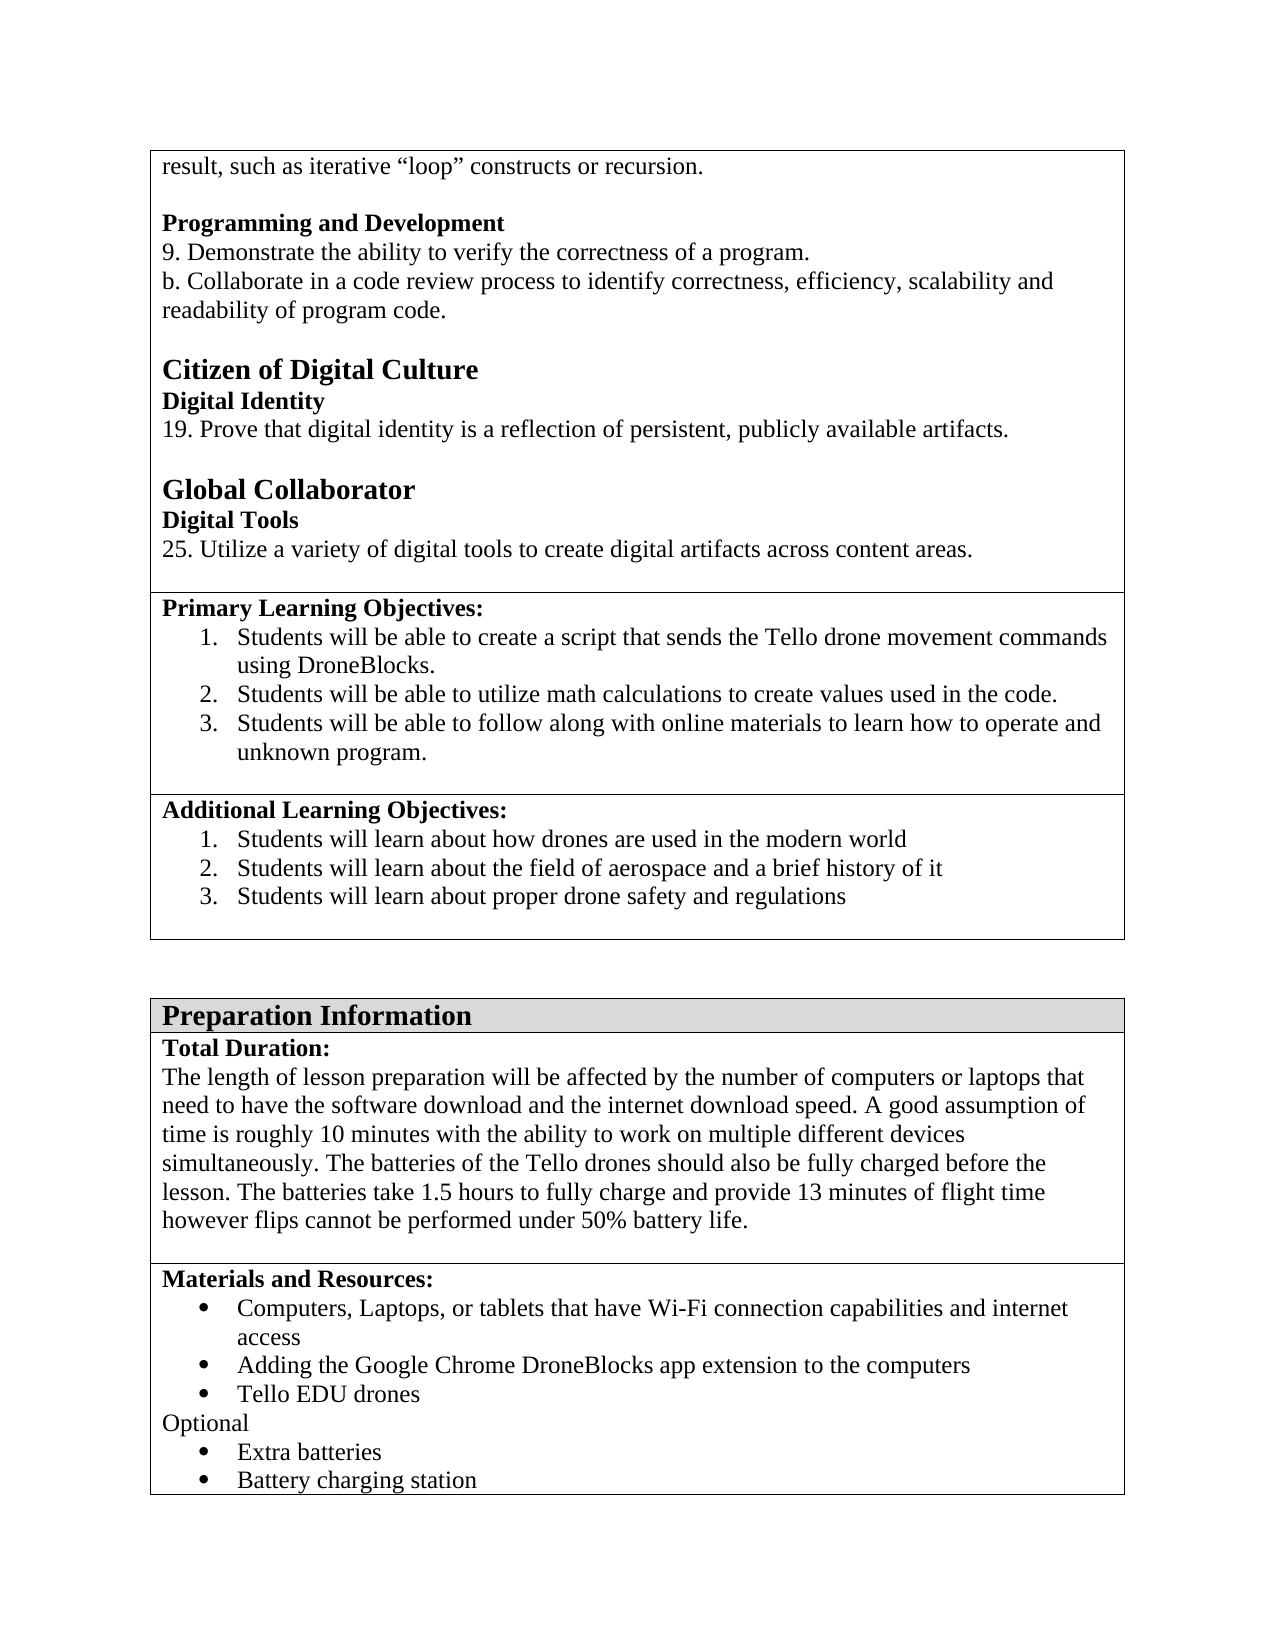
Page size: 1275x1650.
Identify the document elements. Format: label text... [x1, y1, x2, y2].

table_cell Total Duration: The length of lesson preparation will be affected by the number of computers or laptops that need to have the software download and the internet download speed. A good assumption of time is roughly 10 minutes with the ability to work on multiple different devices simultaneously. The batteries of the Tello drones should also be fully charged before the lesson. The batteries take 1.5 hours to fully charge and provide 13 minutes of flight time however flips cannot be performed under 50% battery life. [151, 1033, 1124, 1263]
table_cell Primary Learning Objectives: Students will be able to create a script that sends the Tello drone movement commands using DroneBlocks. Students will be able to utilize math calculations to create values used in the code. Students will be able to follow along with online materials to learn how to operate and unknown program. [151, 593, 1124, 794]
table_cell Additional Learning Objectives: Students will learn about how drones are used in the modern world Students will learn about the field of aerospace and a brief history of it Students will learn about proper drone safety and regulations [151, 795, 1124, 939]
table_header Preparation Information [151, 999, 1124, 1032]
